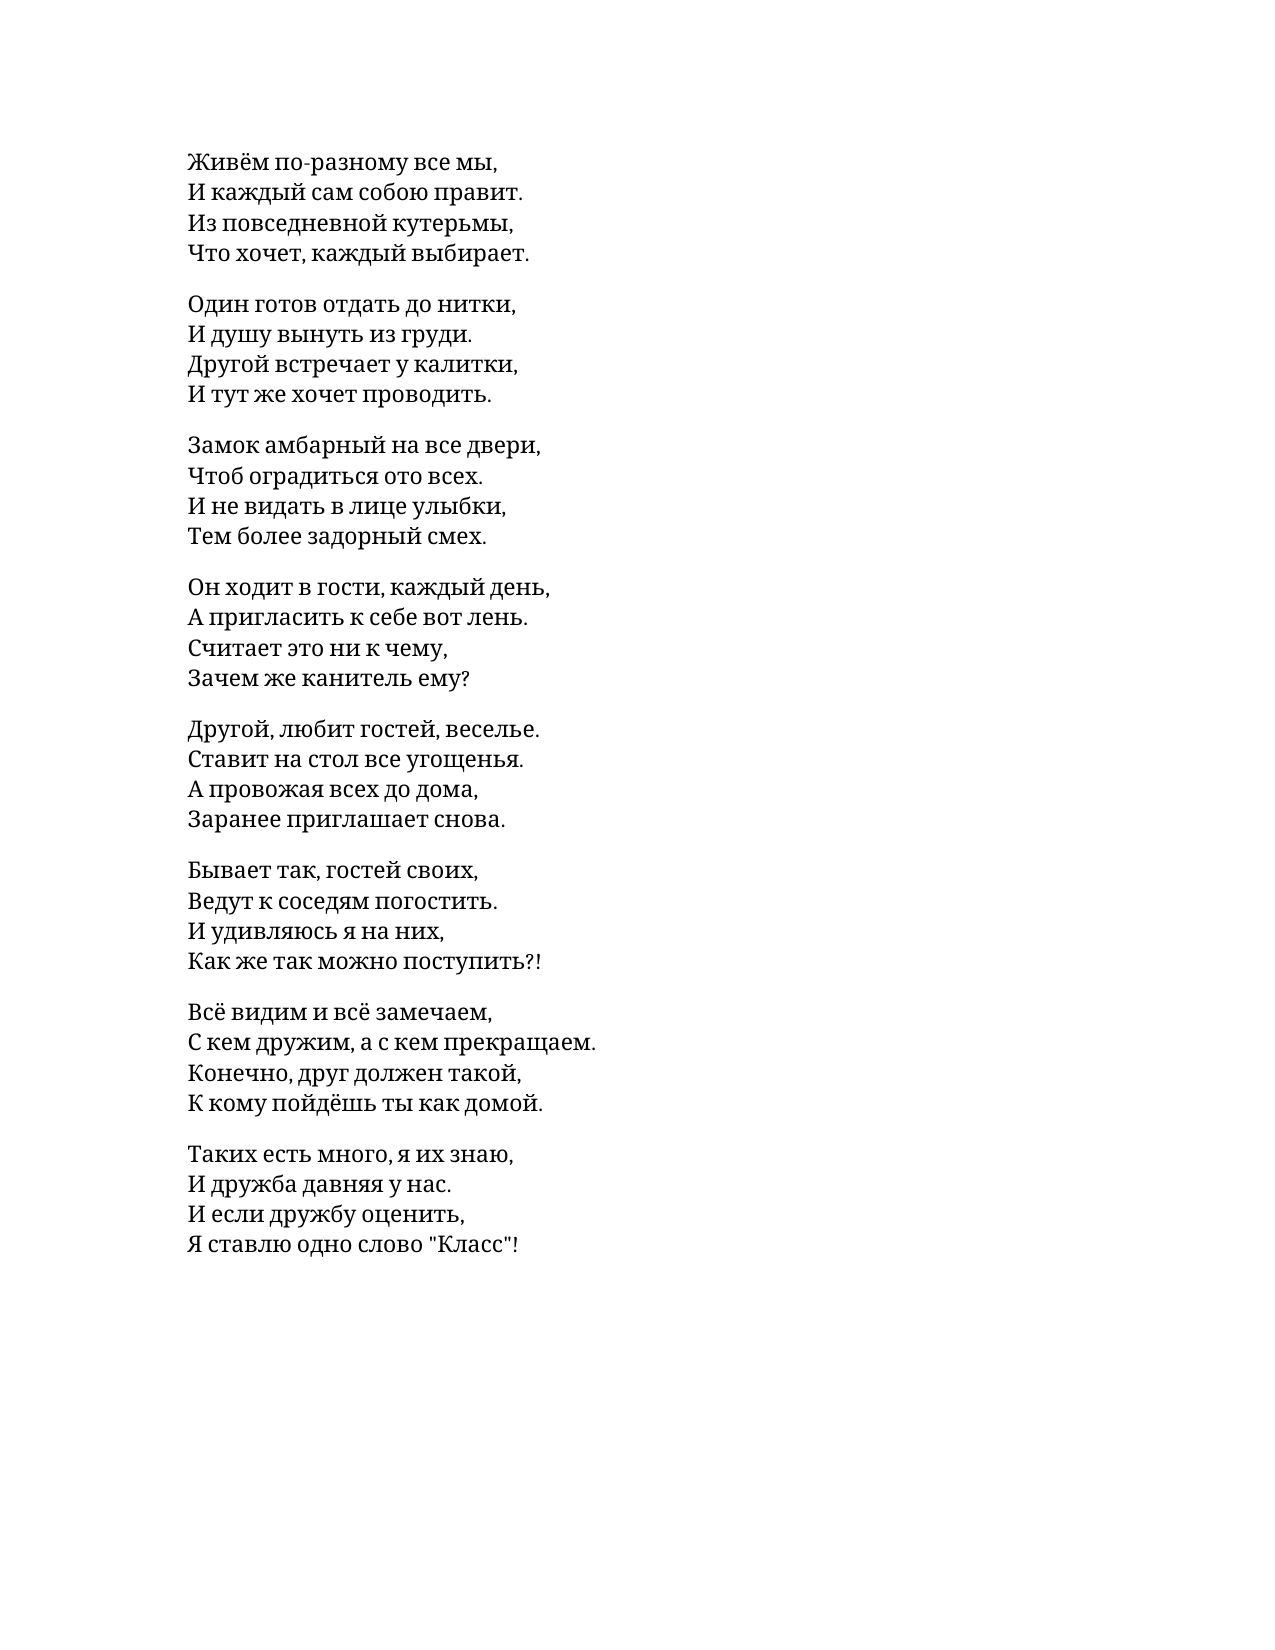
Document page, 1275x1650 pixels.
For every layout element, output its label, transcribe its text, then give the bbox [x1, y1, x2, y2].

text Всё видим и всё замечаем, С кем дружим, а с кем прекращаем. Конечно, друг должен такой, К кому пойдёшь ты как домой. [187, 1000, 1087, 1117]
text Другой, любит гостей, веселье. Ставит на стол все угощенья. А провожая всех до дома, Заранее приглашает снова. [187, 717, 1087, 834]
text Бывает так, гостей своих, Ведут к соседям погостить. И удивляюсь я на них, Как же так можно поступить?! [187, 858, 1087, 975]
text Он ходит в гости, каждый день, А пригласить к себе вот лень. Считает это ни к чему, Зачем же канитель ему? [187, 575, 1087, 692]
text Один готов отдать до нитки, И душу вынуть из груди. Другой встречает у калитки, И тут же хочет проводить. [187, 292, 1087, 409]
text Живём по-разному все мы, И каждый сам собою правит. Из повседневной кутерьмы, Что хочет, каждый выбирает. [187, 150, 1087, 267]
text Таких есть много, я их знаю, И дружба давняя у нас. И если дружбу оценить, Я ставлю одно слово "Класс"! [187, 1142, 1087, 1259]
text Замок амбарный на все двери, Чтоб оградиться ото всех. И не видать в лице улыбки, Тем более задорный смех. [187, 433, 1087, 550]
